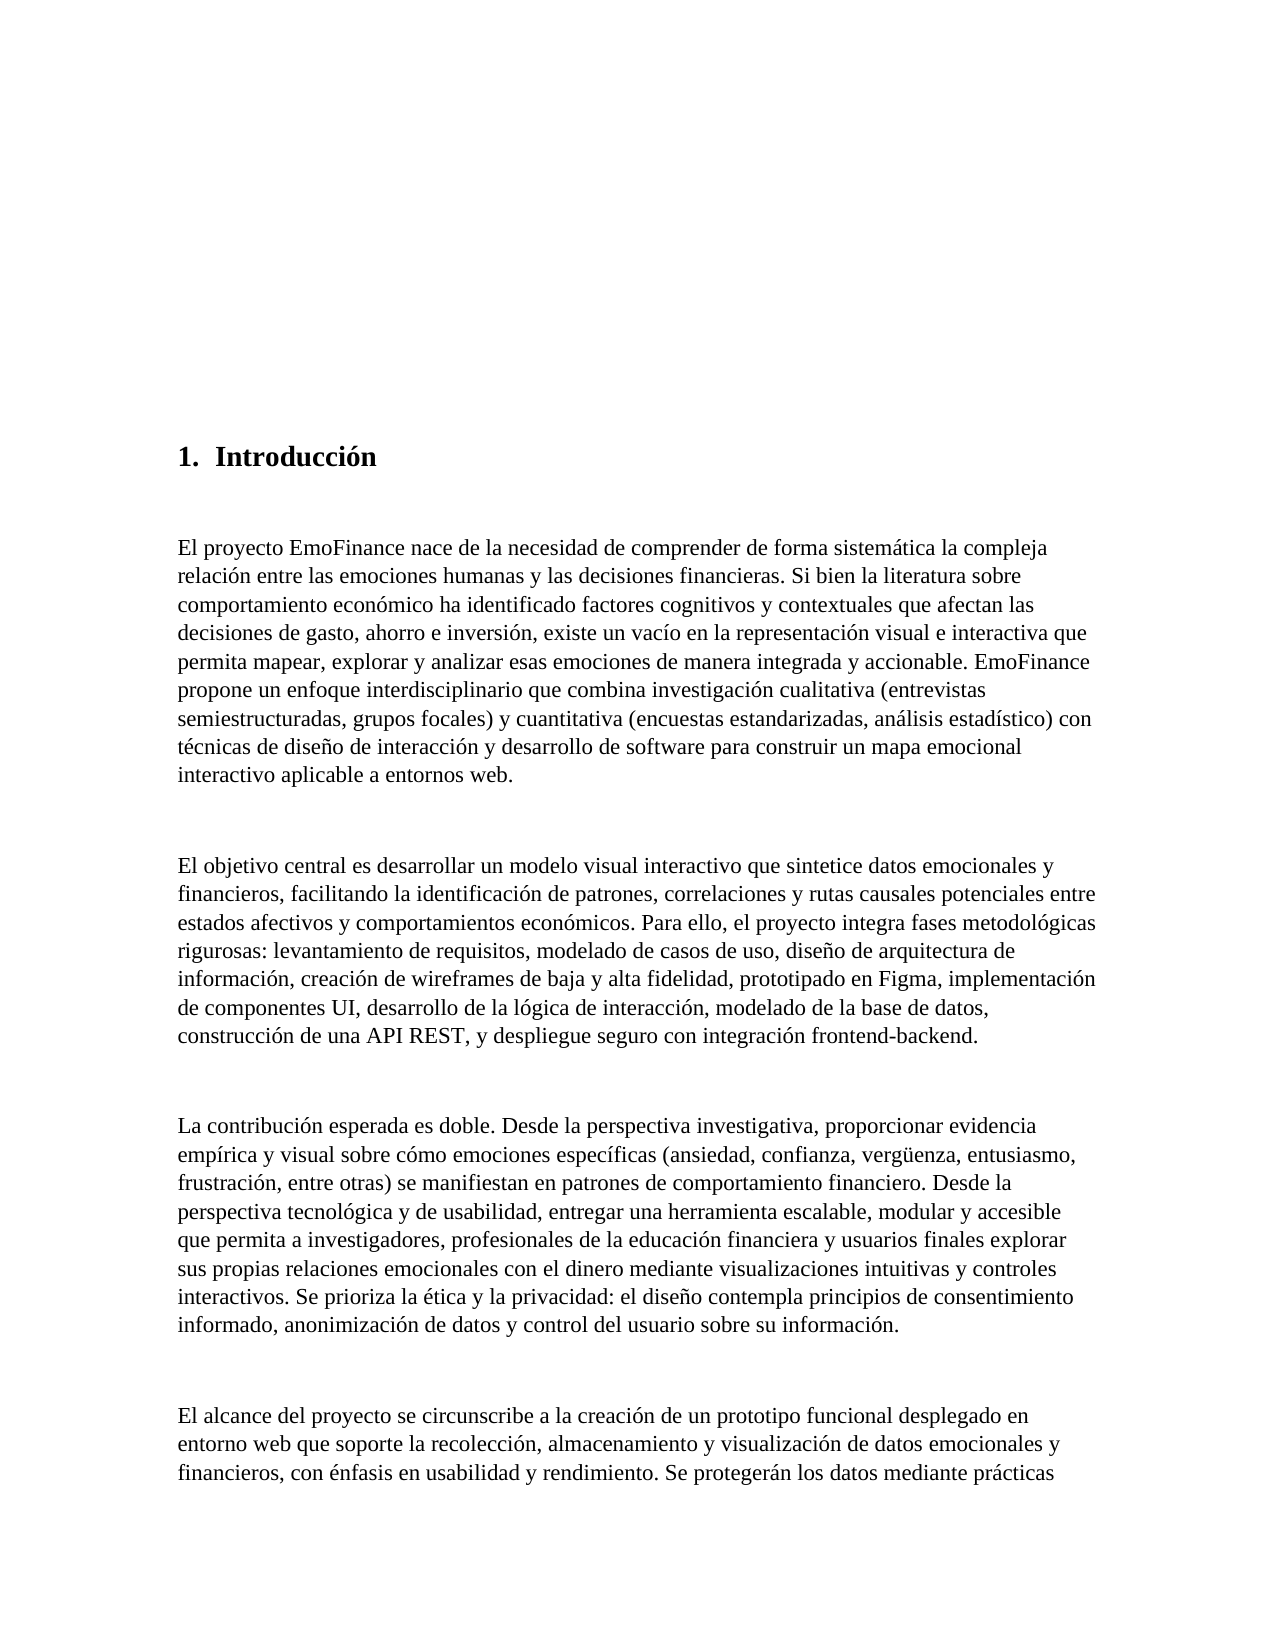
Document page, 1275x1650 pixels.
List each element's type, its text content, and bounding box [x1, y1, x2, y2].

text La contribución esperada es doble. Desde la perspectiva investigativa, proporcionar evidencia empírica y visual sobre cómo emociones específicas (ansiedad, confianza, vergüenza, entusiasmo, frustración, entre otras) se manifiestan en patrones de comportamiento financiero. Desde la perspectiva tecnológica y de usabilidad, entregar una herramienta escalable, modular y accesible que permita a investigadores, profesionales de la educación financiera y usuarios finales explorar sus propias relaciones emocionales con el dinero mediante visualizaciones intuitivas y controles interactivos. Se prioriza la ética y la privacidad: el diseño contempla principios de consentimiento informado, anonimización de datos y control del usuario sobre su información. [177, 1112, 1098, 1338]
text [177, 1402, 1098, 1485]
text El objetivo central es desarrollar un modelo visual interactivo que sintetice datos emocionales y financieros, facilitando la identificación de patrones, correlaciones y rutas causales potenciales entre estados afectivos y comportamientos económicos. Para ello, el proyecto integra fases metodológicas rigurosas: levantamiento de requisitos, modelado de casos de uso, diseño de arquitectura de información, creación de wireframes de baja y alta fidelidad, prototipado en Figma, implementación de componentes UI, desarrollo de la lógica de interacción, modelado de la base de datos, construcción de una API REST, y despliegue seguro con integración frontend-backend. [177, 852, 1098, 1049]
subtitle Introducción [177, 439, 1098, 473]
text El proyecto EmoFinance nace de la necesidad de comprender de forma sistemática la compleja relación entre las emociones humanas y las decisiones financieras. Si bien la literatura sobre comportamiento económico ha identificado factores cognitivos y contextuales que afectan las decisiones de gasto, ahorro e inversión, existe un vacío en la representación visual e interactiva que permita mapear, explorar y analizar esas emociones de manera integrada y accionable. EmoFinance propone un enfoque interdisciplinario que combina investigación cualitativa (entrevistas semiestructuradas, grupos focales) y cuantitativa (encuestas estandarizadas, análisis estadístico) con técnicas de diseño de interacción y desarrollo de software para construir un mapa emocional interactivo aplicable a entornos web. [177, 534, 1098, 788]
